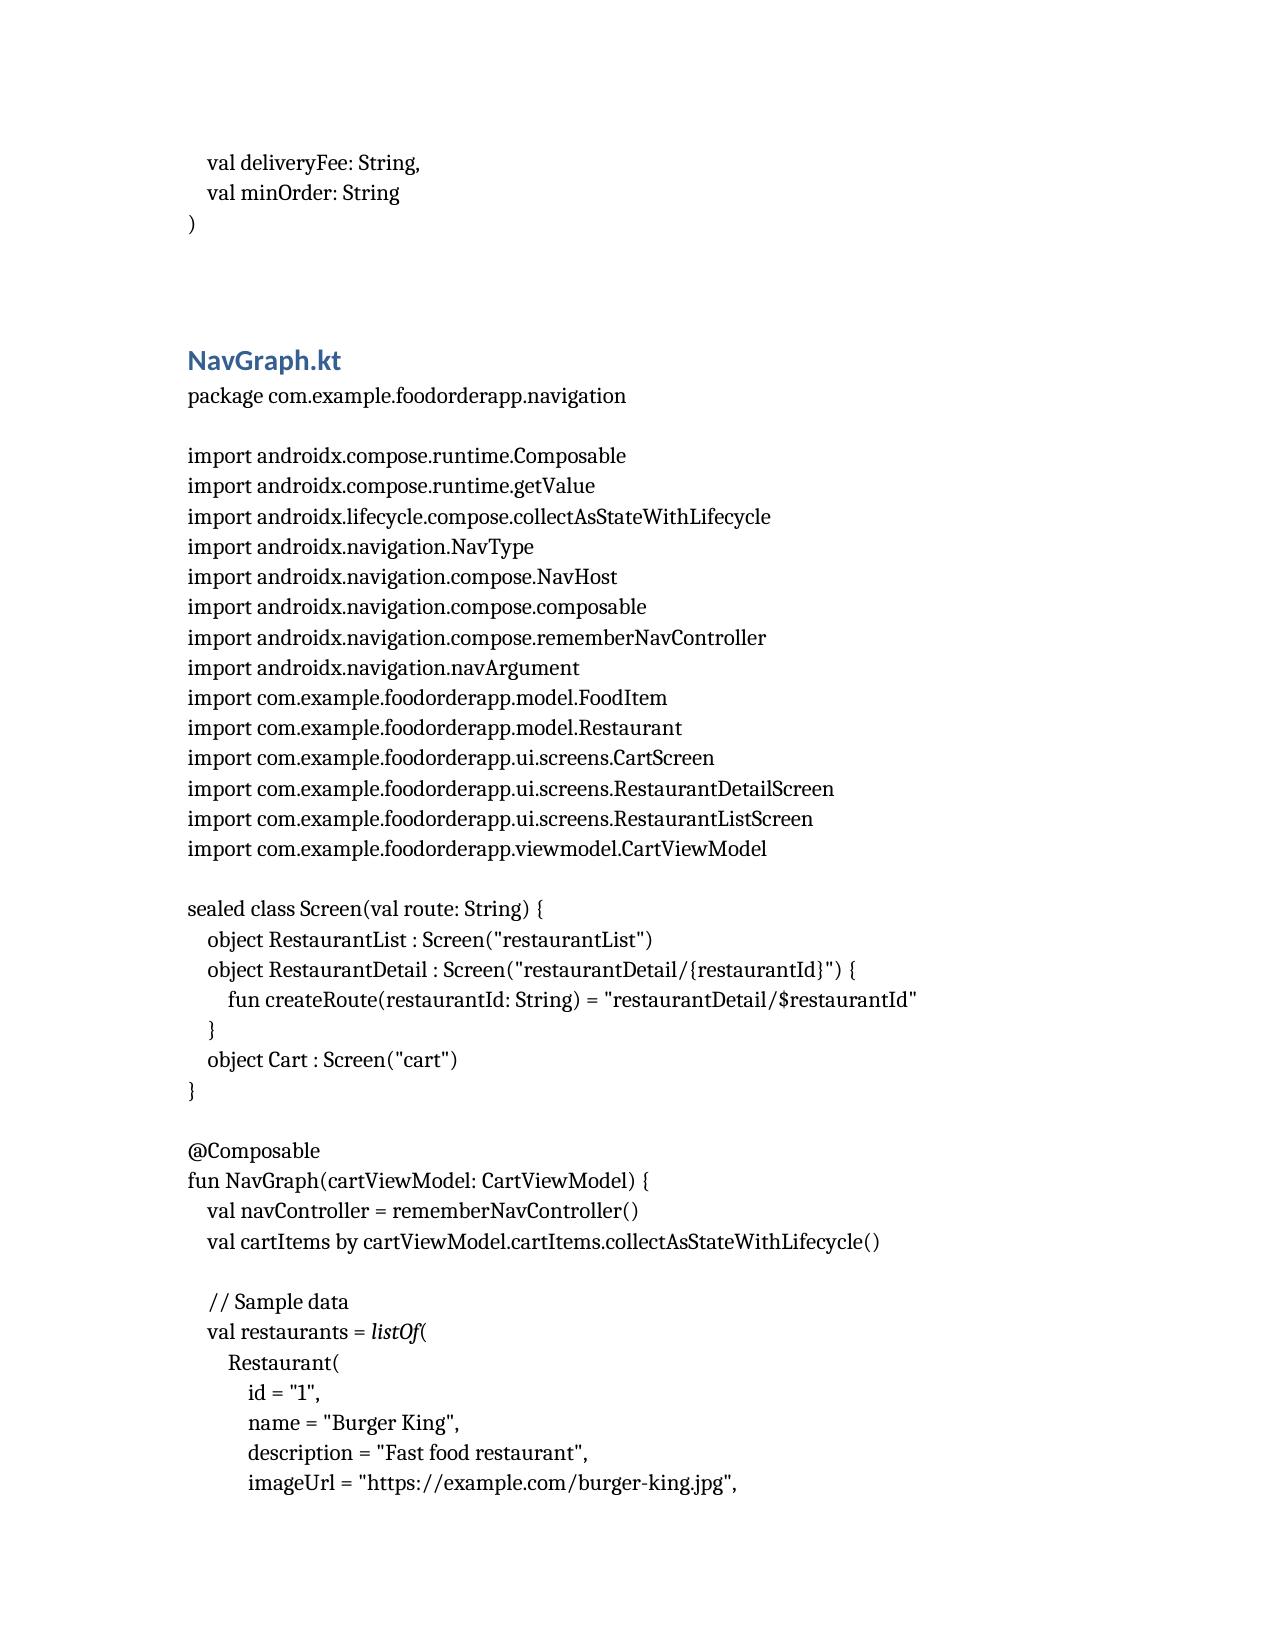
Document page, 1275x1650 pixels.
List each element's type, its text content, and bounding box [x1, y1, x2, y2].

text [187, 383, 1087, 1496]
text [187, 150, 1087, 237]
subtitle NavGraph.kt [187, 342, 1087, 377]
